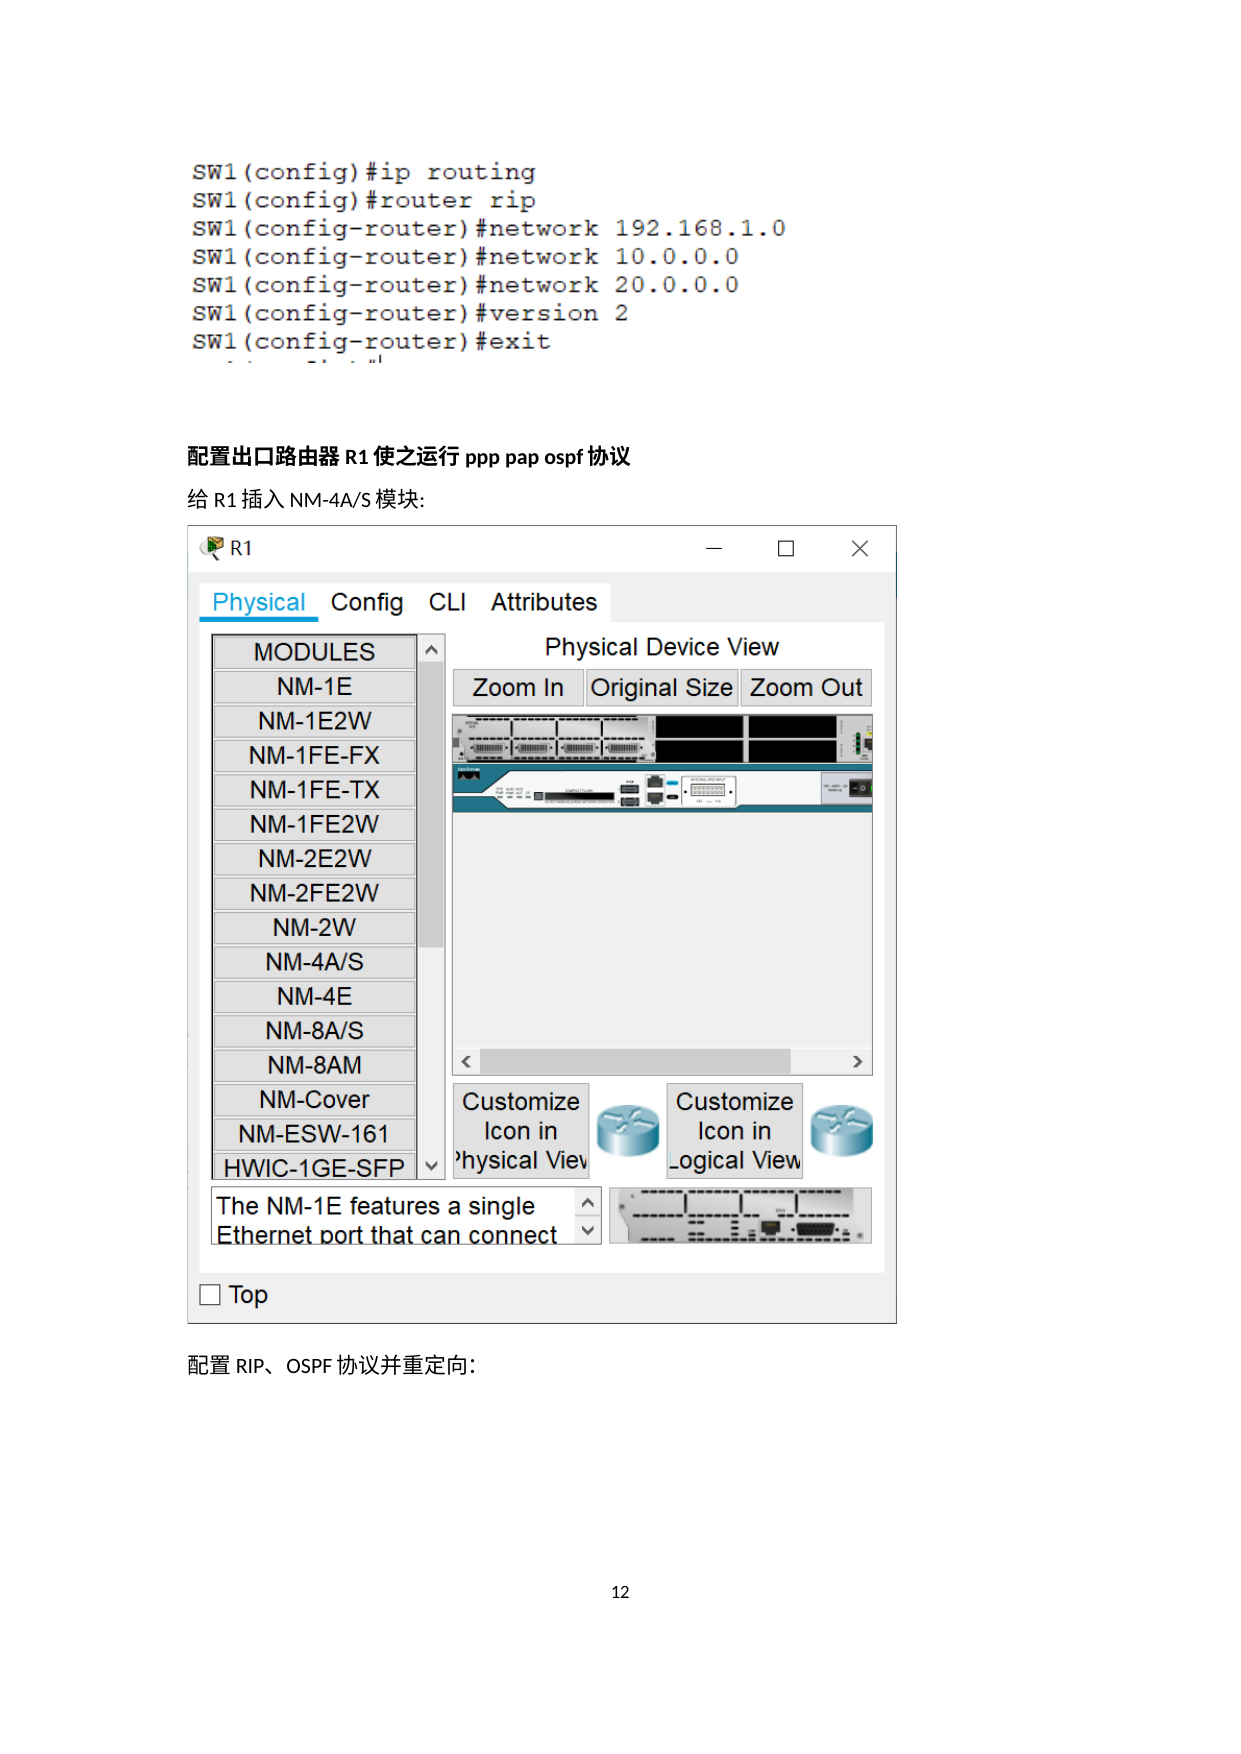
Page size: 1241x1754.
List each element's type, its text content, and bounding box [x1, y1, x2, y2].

text 配置出口路由器R1使之运行ppp pap ospf协议 [187, 438, 1053, 471]
picture [187, 160, 826, 363]
text 给R1插入NM-4A/S模块: [187, 482, 1053, 514]
text 配置RIP、OSPF协议并重定向： [187, 1347, 1053, 1380]
picture [187, 525, 897, 1324]
